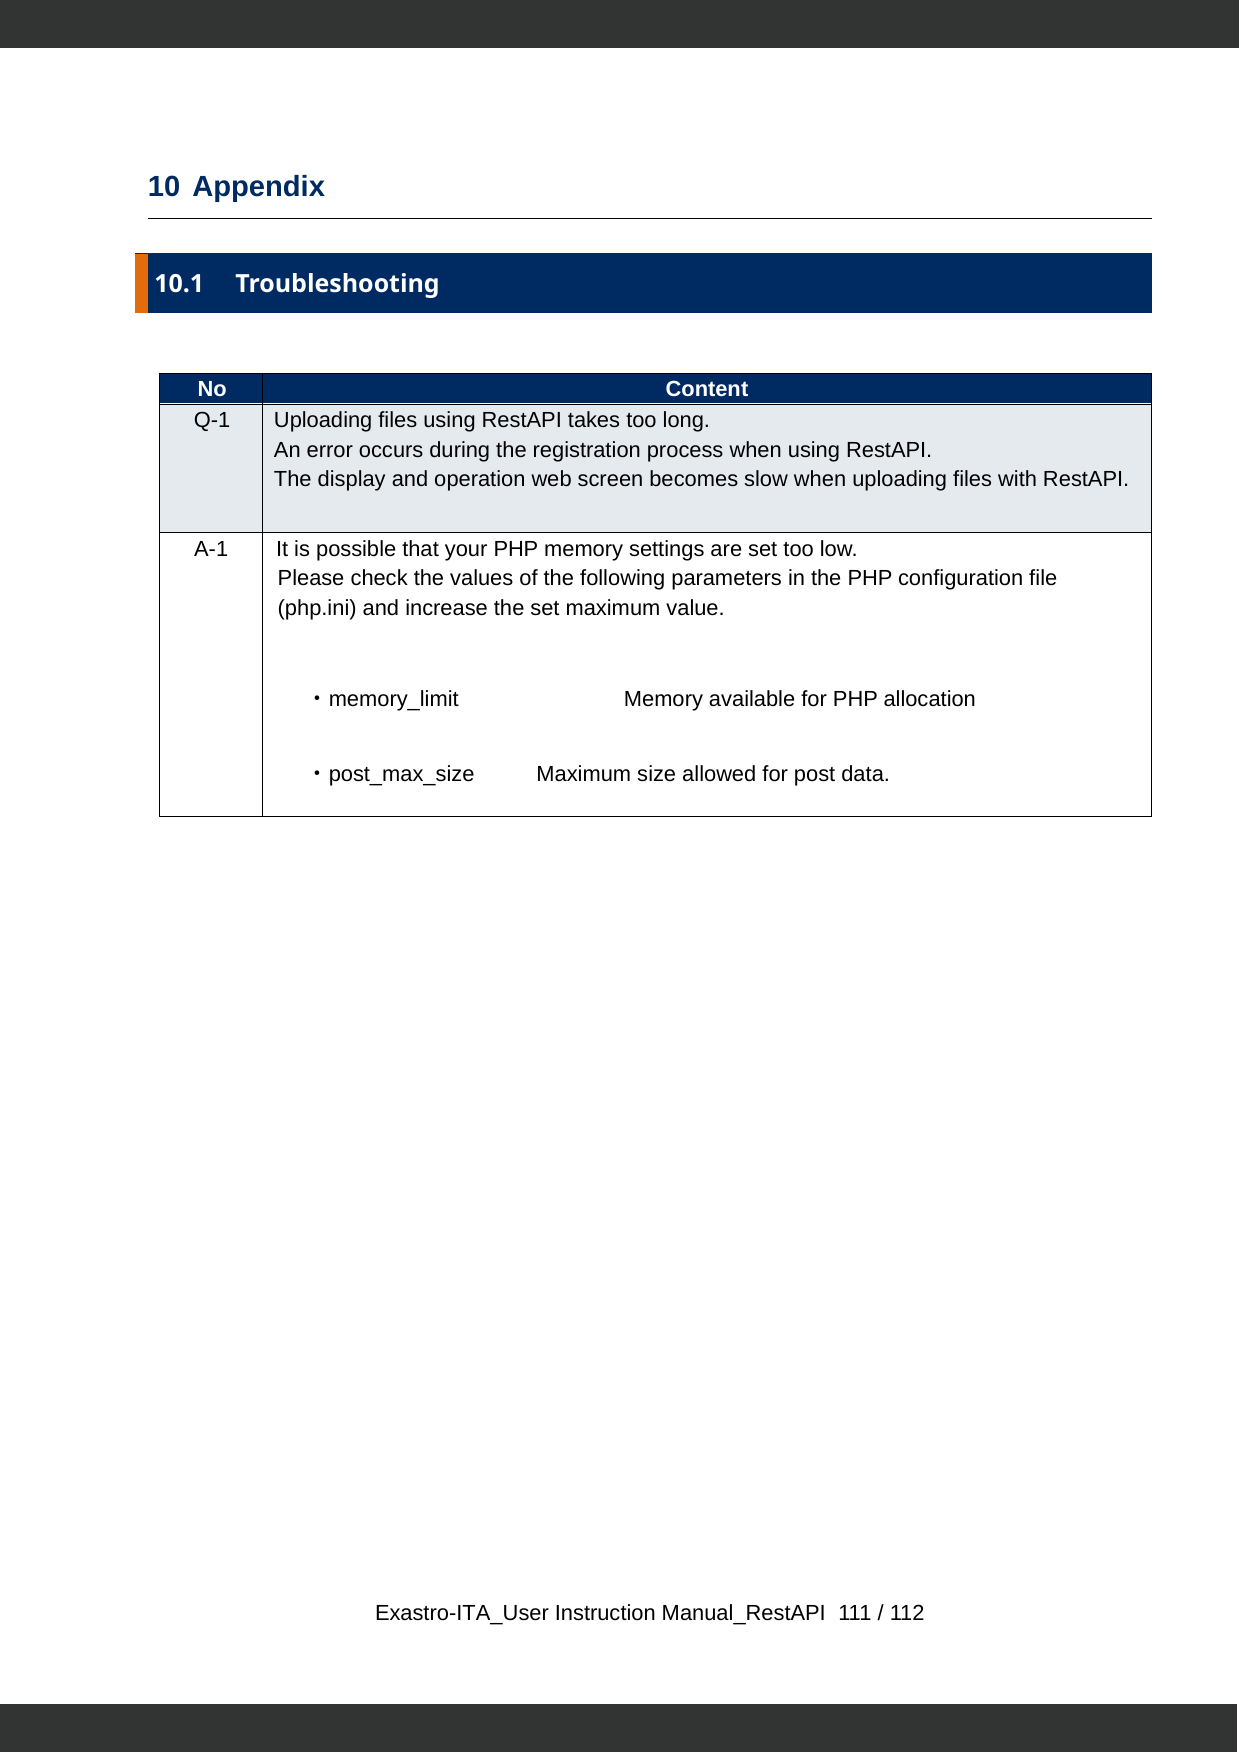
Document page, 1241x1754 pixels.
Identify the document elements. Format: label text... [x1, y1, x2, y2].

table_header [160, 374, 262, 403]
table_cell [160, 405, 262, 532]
subtitle Troubleshooting [135, 253, 1152, 313]
picture [0, 0, 1239, 48]
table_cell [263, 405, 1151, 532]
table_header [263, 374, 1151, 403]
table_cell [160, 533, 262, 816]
picture [0, 1704, 1237, 1752]
subtitle Appendix [148, 156, 1152, 218]
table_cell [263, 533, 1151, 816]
